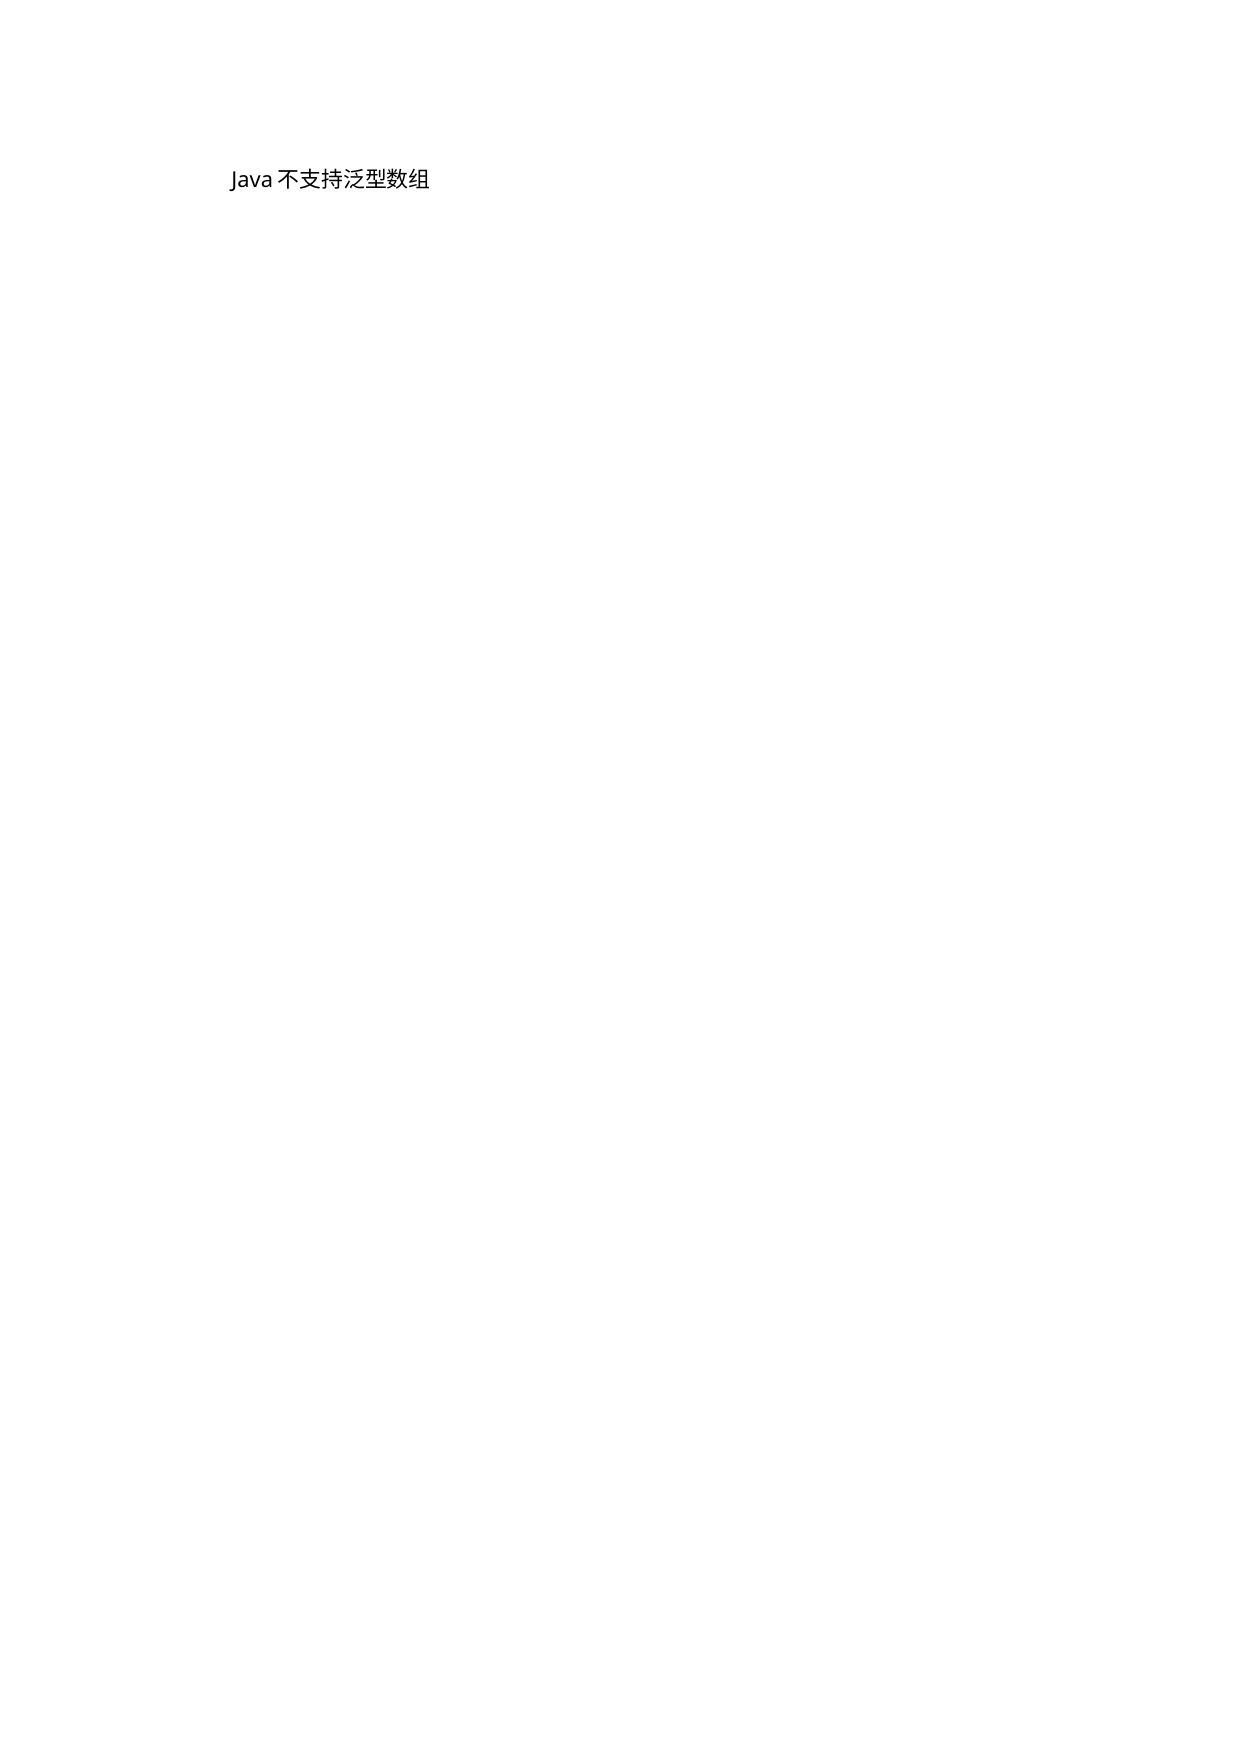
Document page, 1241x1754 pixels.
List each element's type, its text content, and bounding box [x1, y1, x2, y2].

text Java不支持泛型数组 [187, 162, 1053, 194]
